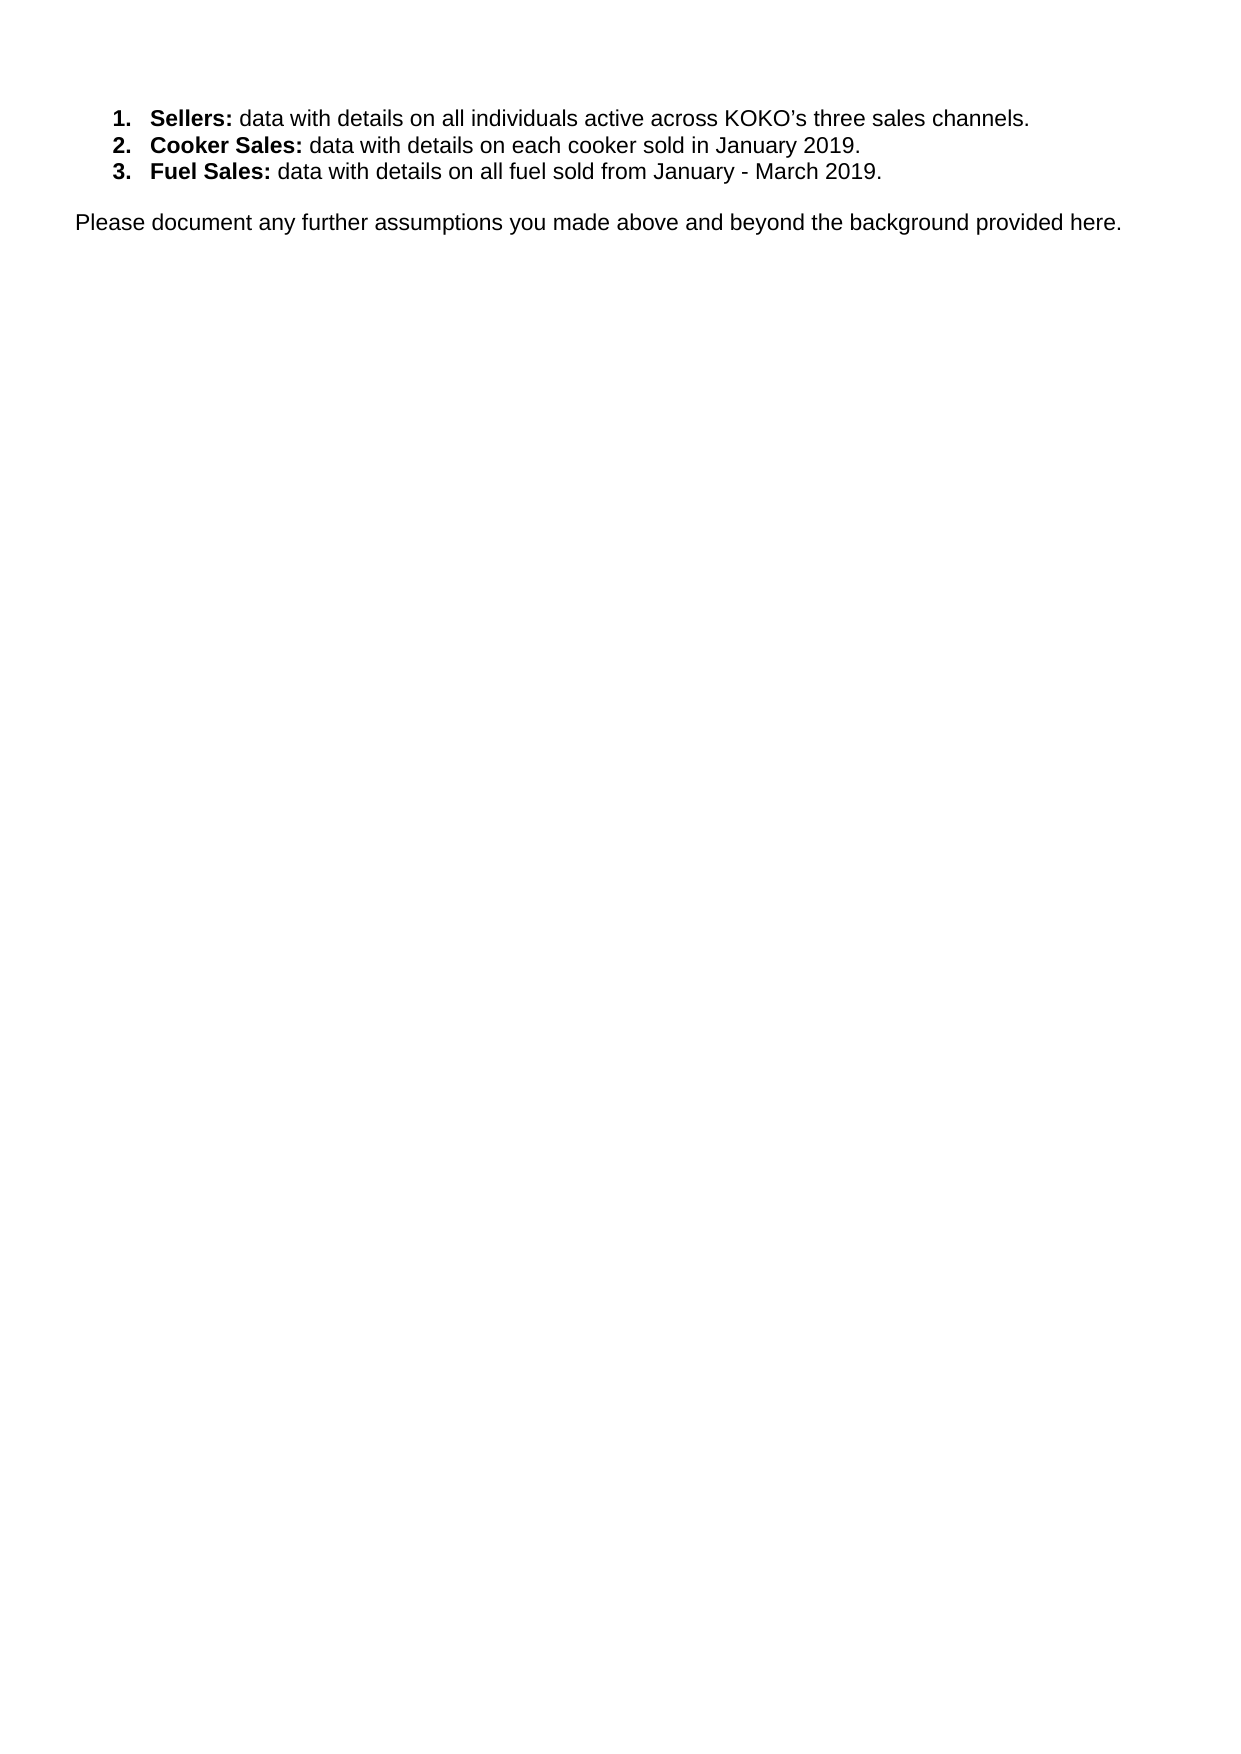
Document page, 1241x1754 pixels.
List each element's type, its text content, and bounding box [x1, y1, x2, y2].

list Fuel Sales: data with details on all fuel sold from January - March 2019. [112, 158, 1165, 184]
list Cooker Sales: data with details on each cooker sold in January 2019. [112, 132, 1165, 158]
text Please document any further assumptions you made above and beyond the background provided here. [75, 209, 1165, 236]
list Sellers: data with details on all individuals active across KOKO’s three sales channels. [112, 105, 1165, 132]
